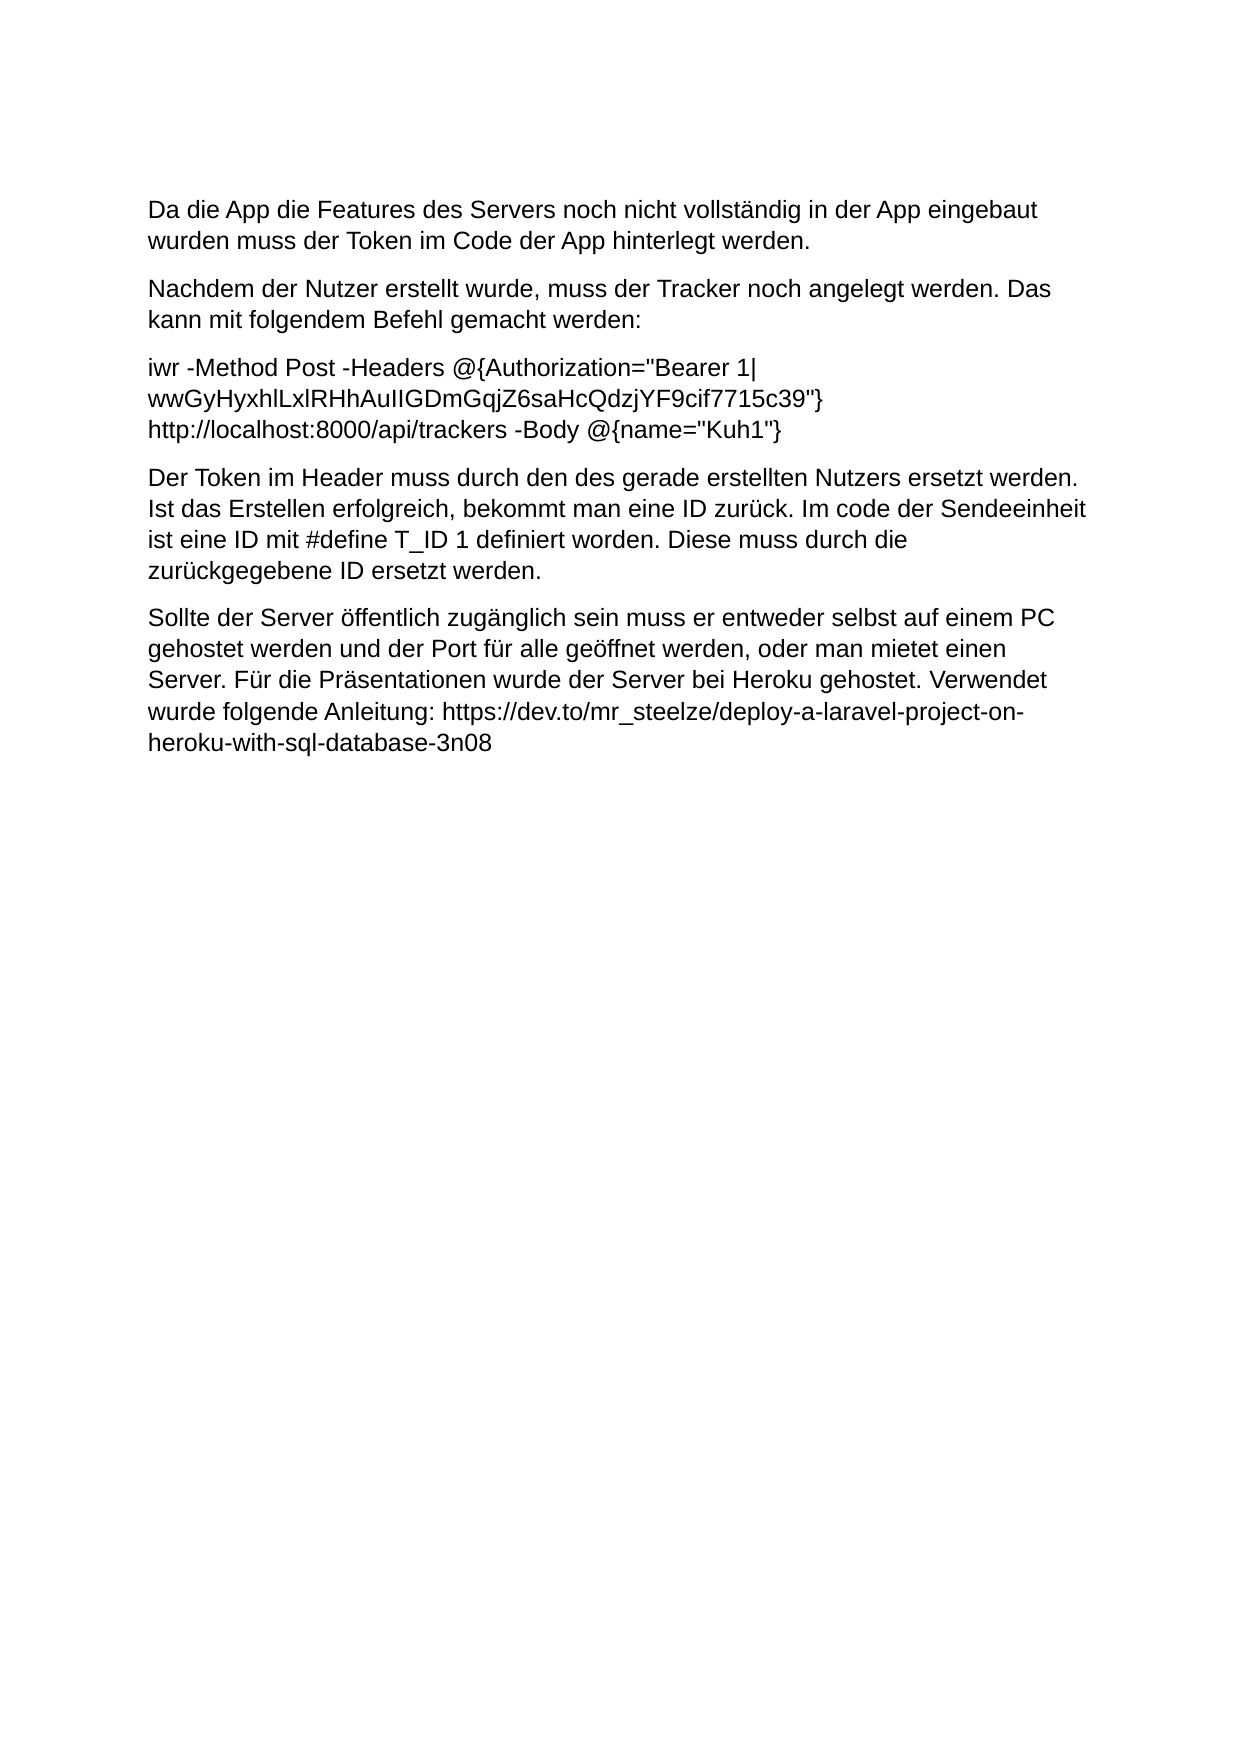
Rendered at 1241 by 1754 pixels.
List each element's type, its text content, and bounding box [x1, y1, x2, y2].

text Da die App die Features des Servers noch nicht vollständig in der App eingebaut wurden muss der Token im Code der App hinterlegt werden. [148, 195, 1093, 255]
text Nachdem der Nutzer erstellt wurde, muss der Tracker noch angelegt werden. Das kann mit folgendem Befehl gemacht werden: [148, 274, 1093, 334]
text Sollte der Server öffentlich zugänglich sein muss er entweder selbst auf einem PC gehostet werden und der Port für alle geöffnet werden, oder man mietet einen Server. Für die Präsentationen wurde der Server bei Heroku gehostet. Verwendet wurde folgende Anleitung: https://dev.to/mr_steelze/deploy-a-laravel-project-on-heroku-with-sql-database-3n08 [148, 603, 1093, 756]
text Der Token im Header muss durch den des gerade erstellten Nutzers ersetzt werden. Ist das Erstellen erfolgreich, bekommt man eine ID zurück. Im code der Sendeeinheit ist eine ID mit #define T_ID 1 definiert worden. Diese muss durch die zurückgegebene ID ersetzt werden. [148, 463, 1093, 584]
text iwr -Method Post -Headers @{Authorization="Bearer 1|wwGyHyxhlLxlRHhAuIIGDmGqjZ6saHcQdzjYF9cif7715c39"} http://localhost:8000/api/trackers -Body @{name="Kuh1"} [148, 353, 1093, 444]
